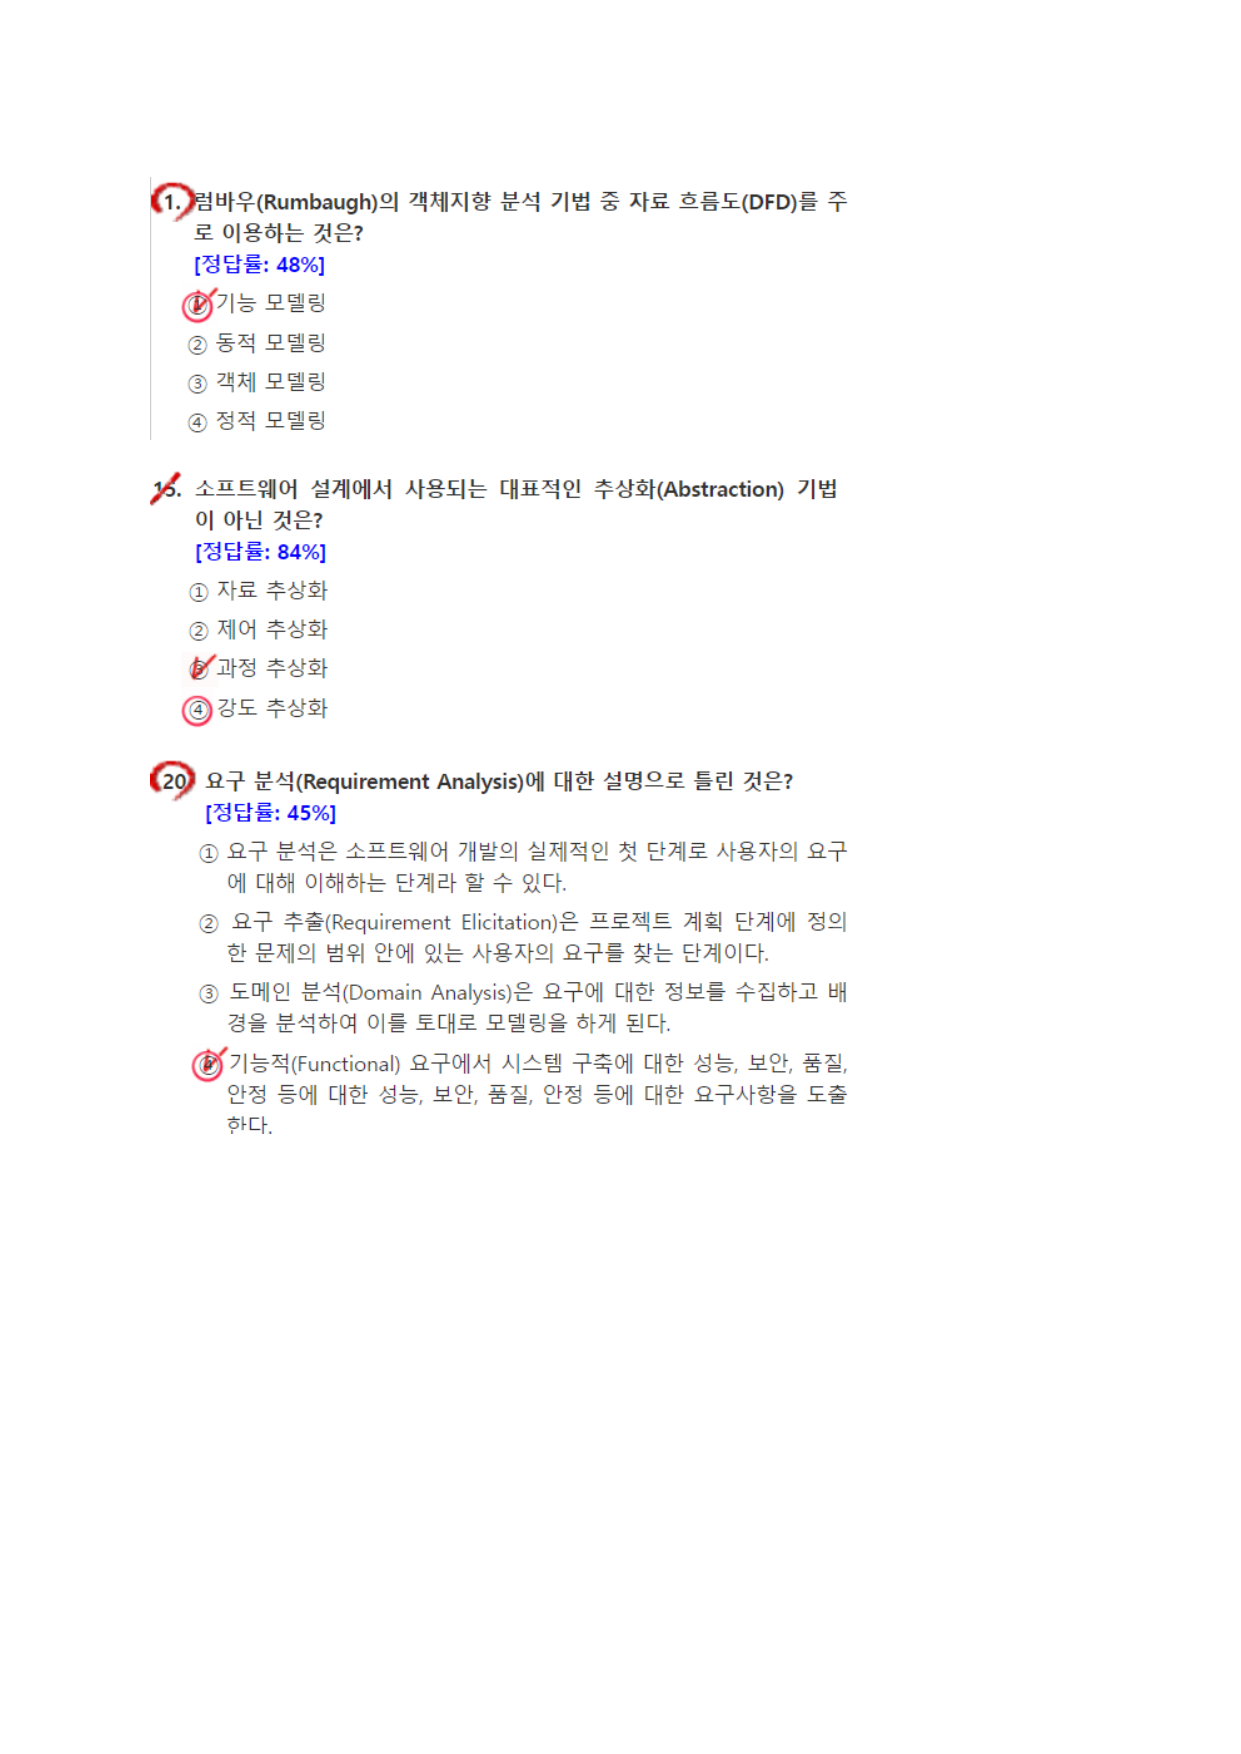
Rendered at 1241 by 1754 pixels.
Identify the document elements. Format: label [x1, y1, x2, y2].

picture [150, 760, 852, 1134]
picture [150, 458, 842, 741]
picture [150, 177, 851, 440]
